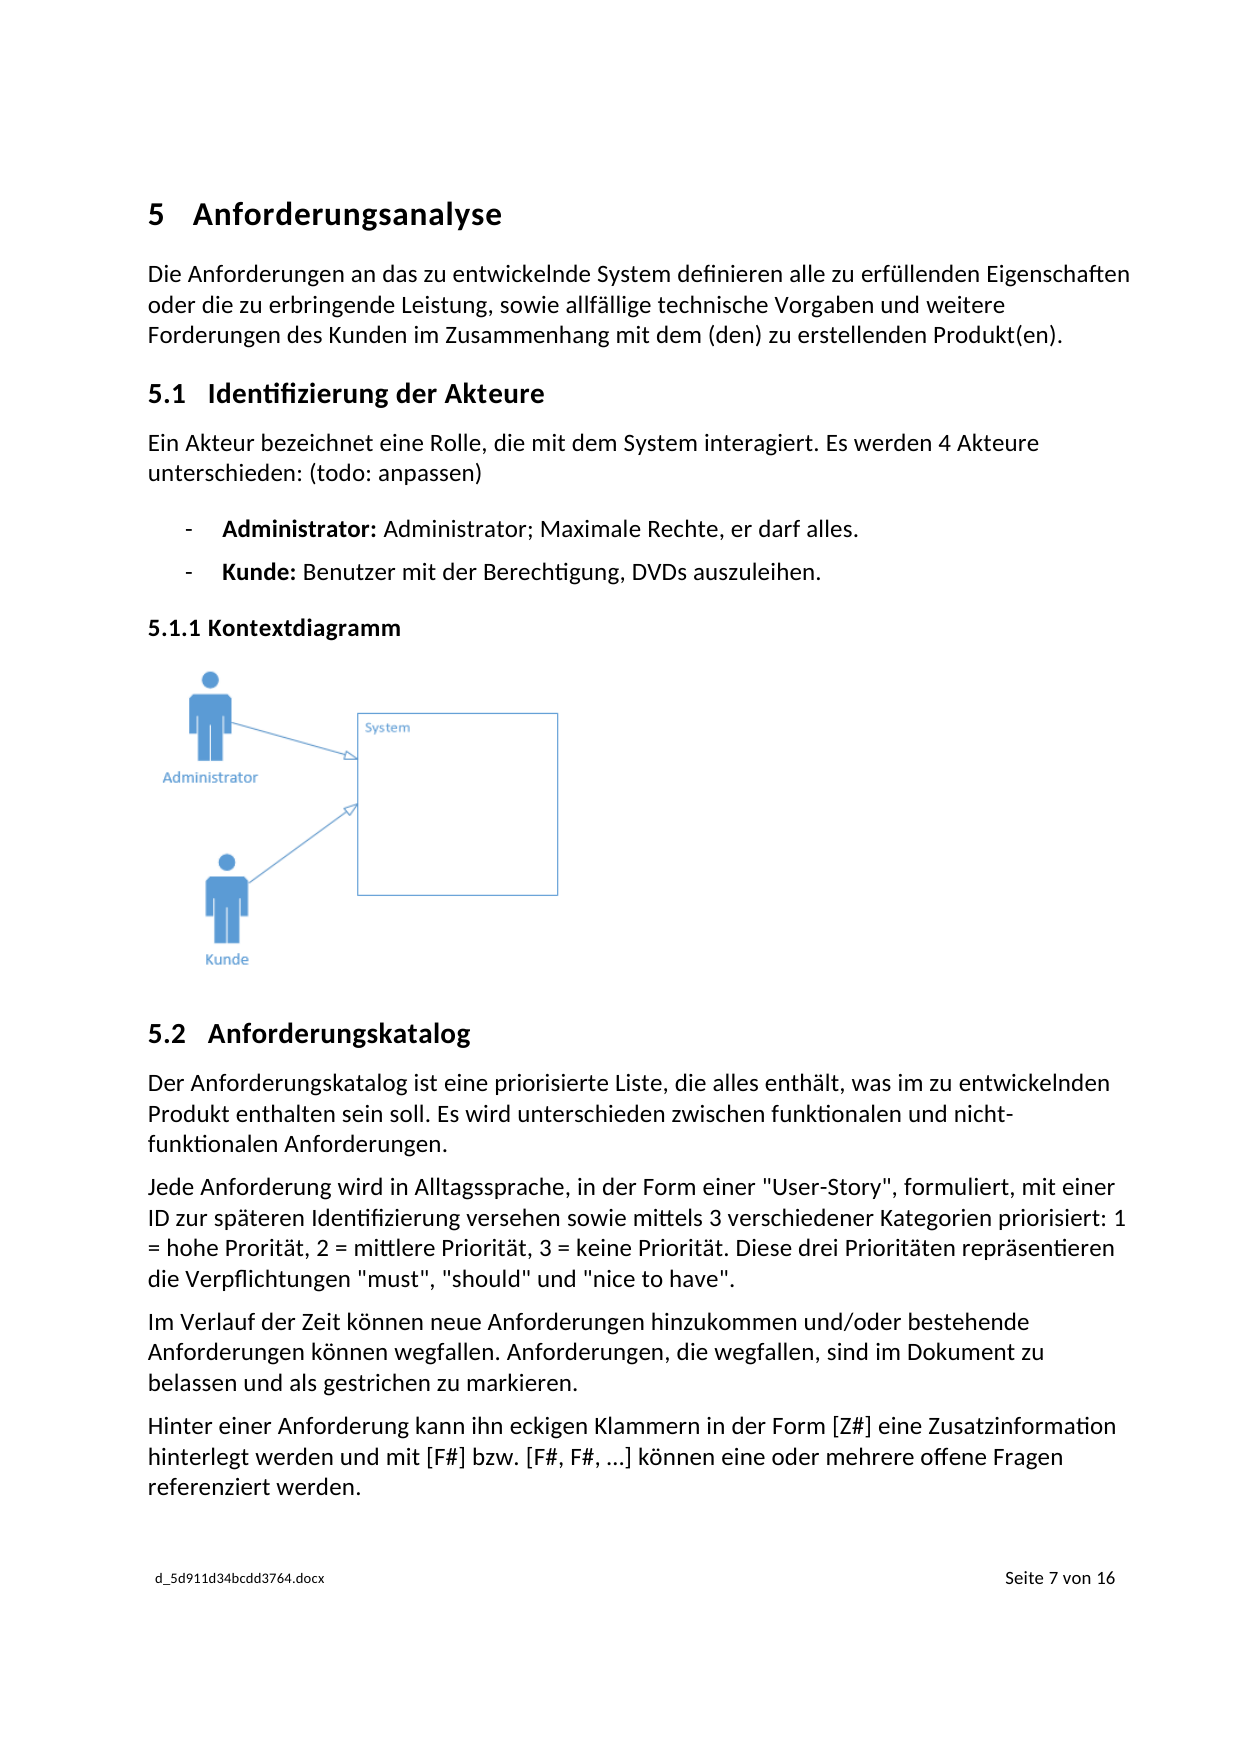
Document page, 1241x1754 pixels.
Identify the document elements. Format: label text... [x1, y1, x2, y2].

subtitle Anforderungsanalyse [148, 192, 1134, 233]
subtitle Kontextdiagramm [148, 612, 1134, 642]
text Jede Anforderung wird in Alltagssprache, in der Form einer "User-Story", formuliert, mit einer ID zur späteren Identifizierung versehen sowie mittels 3 verschiedener Kategorien priorisiert: 1 = hohe Prorität, 2 = mittlere Priorität, 3 = keine Priorität. Diese drei Prioritäten repräsentieren die Verpflichtungen "must", "should" und "nice to have". [148, 1171, 1134, 1293]
subtitle Identifizierung der Akteure [148, 375, 1134, 410]
text Der Anforderungskatalog ist eine priorisierte Liste, die alles enthält, was im zu entwickelnden Produkt enthalten sein soll. Es wird unterschieden zwischen funktionalen und nicht-funktionalen Anforderungen. [148, 1067, 1134, 1159]
text Hinter einer Anforderung kann ihn eckigen Klammern in der Form [Z#] eine Zusatzinformation hinterlegt werden und mit [F#] bzw. [F#, F#, …] können eine oder mehrere offene Fragen referenziert werden. [148, 1410, 1134, 1502]
picture [147, 658, 596, 991]
list Kunde: Benutzer mit der Berechtigung, DVDs auszuleihen. [185, 556, 1134, 587]
text Ein Akteur bezeichnet eine Rolle, die mit dem System interagiert. Es werden 4 Akteure unterschieden: (todo: anpassen) [148, 427, 1134, 488]
text Die Anforderungen an das zu entwickelnde System definieren alle zu erfüllenden Eigenschaften oder die zu erbringende Leistung, sowie allfällige technische Vorgaben und weitere Forderungen des Kunden im Zusammenhang mit dem (den) zu erstellenden Produkt(en). [148, 258, 1134, 350]
subtitle Anforderungskatalog [148, 1015, 1134, 1051]
text Im Verlauf der Zeit können neue Anforderungen hinzukommen und/oder bestehende Anforderungen können wegfallen. Anforderungen, die wegfallen, sind im Dokument zu belassen und als gestrichen zu markieren. [148, 1306, 1134, 1398]
list Administrator: Administrator; Maximale Rechte, er darf alles. [185, 513, 1134, 544]
